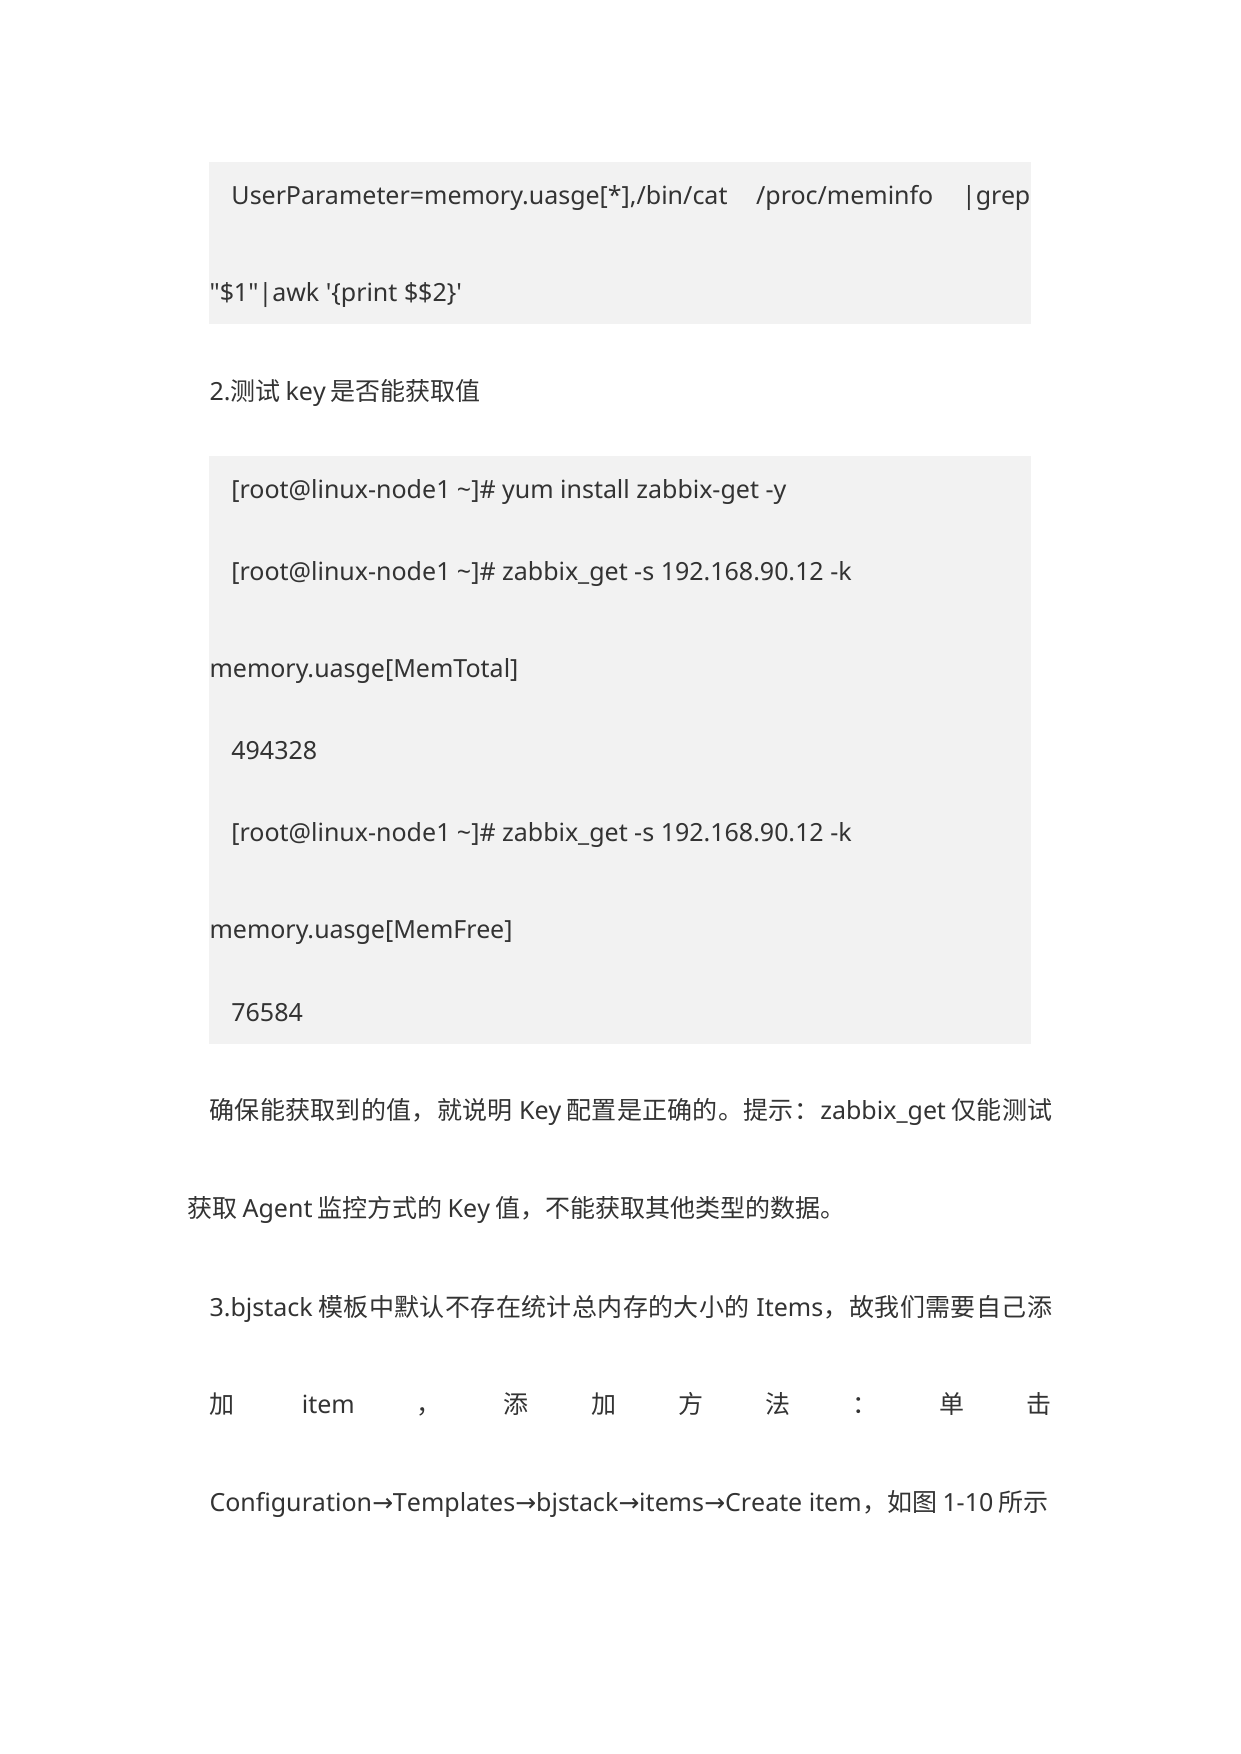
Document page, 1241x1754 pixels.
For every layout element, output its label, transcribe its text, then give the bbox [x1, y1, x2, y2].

text [root@linux-node1 ~]# yum install zabbix-get -y [209, 456, 1031, 521]
text [root@linux-node1 ~]# zabbix_get -s 192.168.90.12 -k memory.uasge[MemTotal] [209, 538, 1031, 700]
text 2.测试key是否能获取值 [187, 357, 1053, 422]
text [root@linux-node1 ~]# zabbix_get -s 192.168.90.12 -k memory.uasge[MemFree] [209, 799, 1031, 962]
list 3.bjstack模板中默认不存在统计总内存的大小的Items，故我们需要自己添加item，添加方法：单击Configuration→Templates→bjstack→items→Create item，如图1-10所示 [209, 1273, 1053, 1387]
text 76584 [209, 979, 1031, 1044]
text 确保能获取到的值，就说明Key配置是正确的。提示：zabbix_get仅能测试获取Agent监控方式的Key值，不能获取其他类型的数据。 [187, 1076, 1053, 1239]
text 494328 [209, 717, 1031, 782]
list 3.bjstack模板中默认不存在统计总内存的大小的Items，故我们需要自己添加item，添加方法：单击Configuration→Templates→bjstack→items→Create item，如图1-10所示 [209, 1421, 1053, 1533]
text UserParameter=memory.uasge[*],/bin/cat /proc/meminfo |grep "$1"|awk '{print $$2}' [209, 162, 1031, 324]
